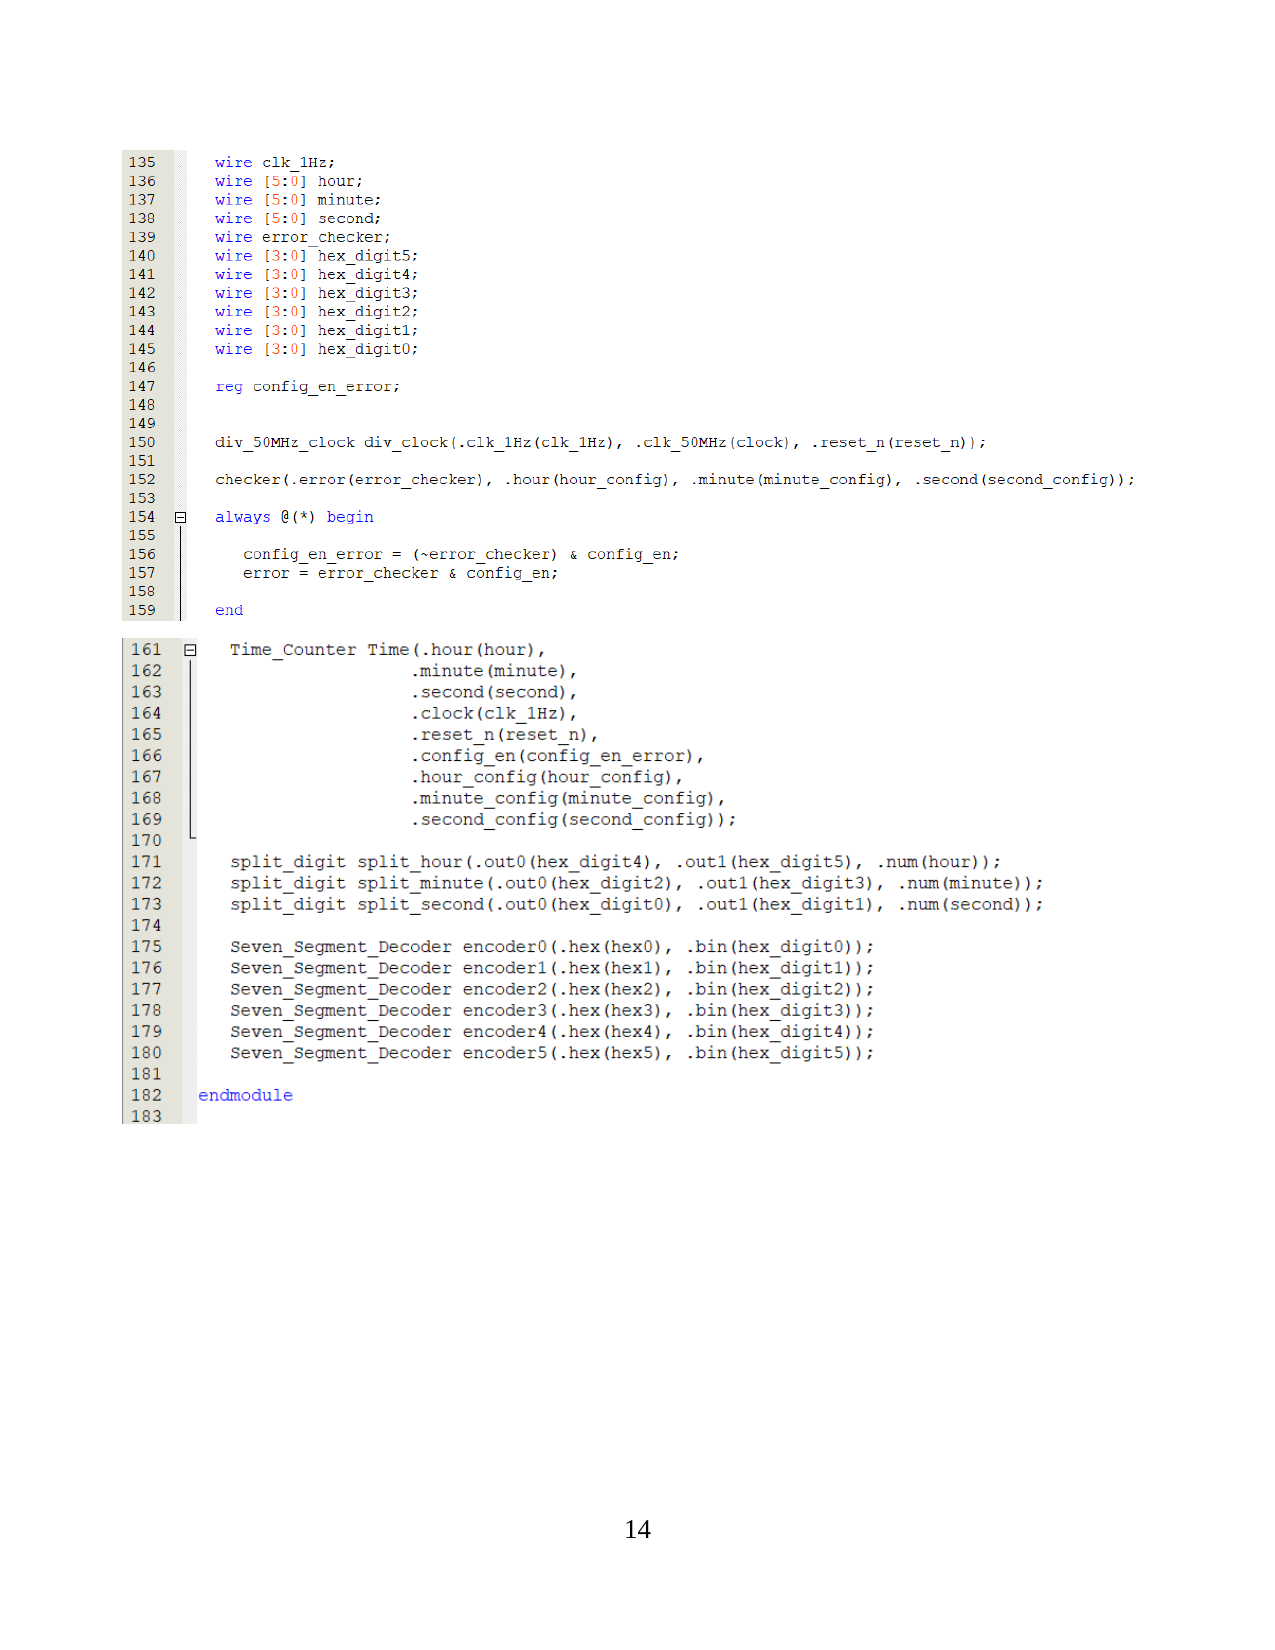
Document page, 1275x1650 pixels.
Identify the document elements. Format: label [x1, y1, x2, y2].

picture [121, 150, 1172, 621]
picture [121, 638, 1172, 1124]
